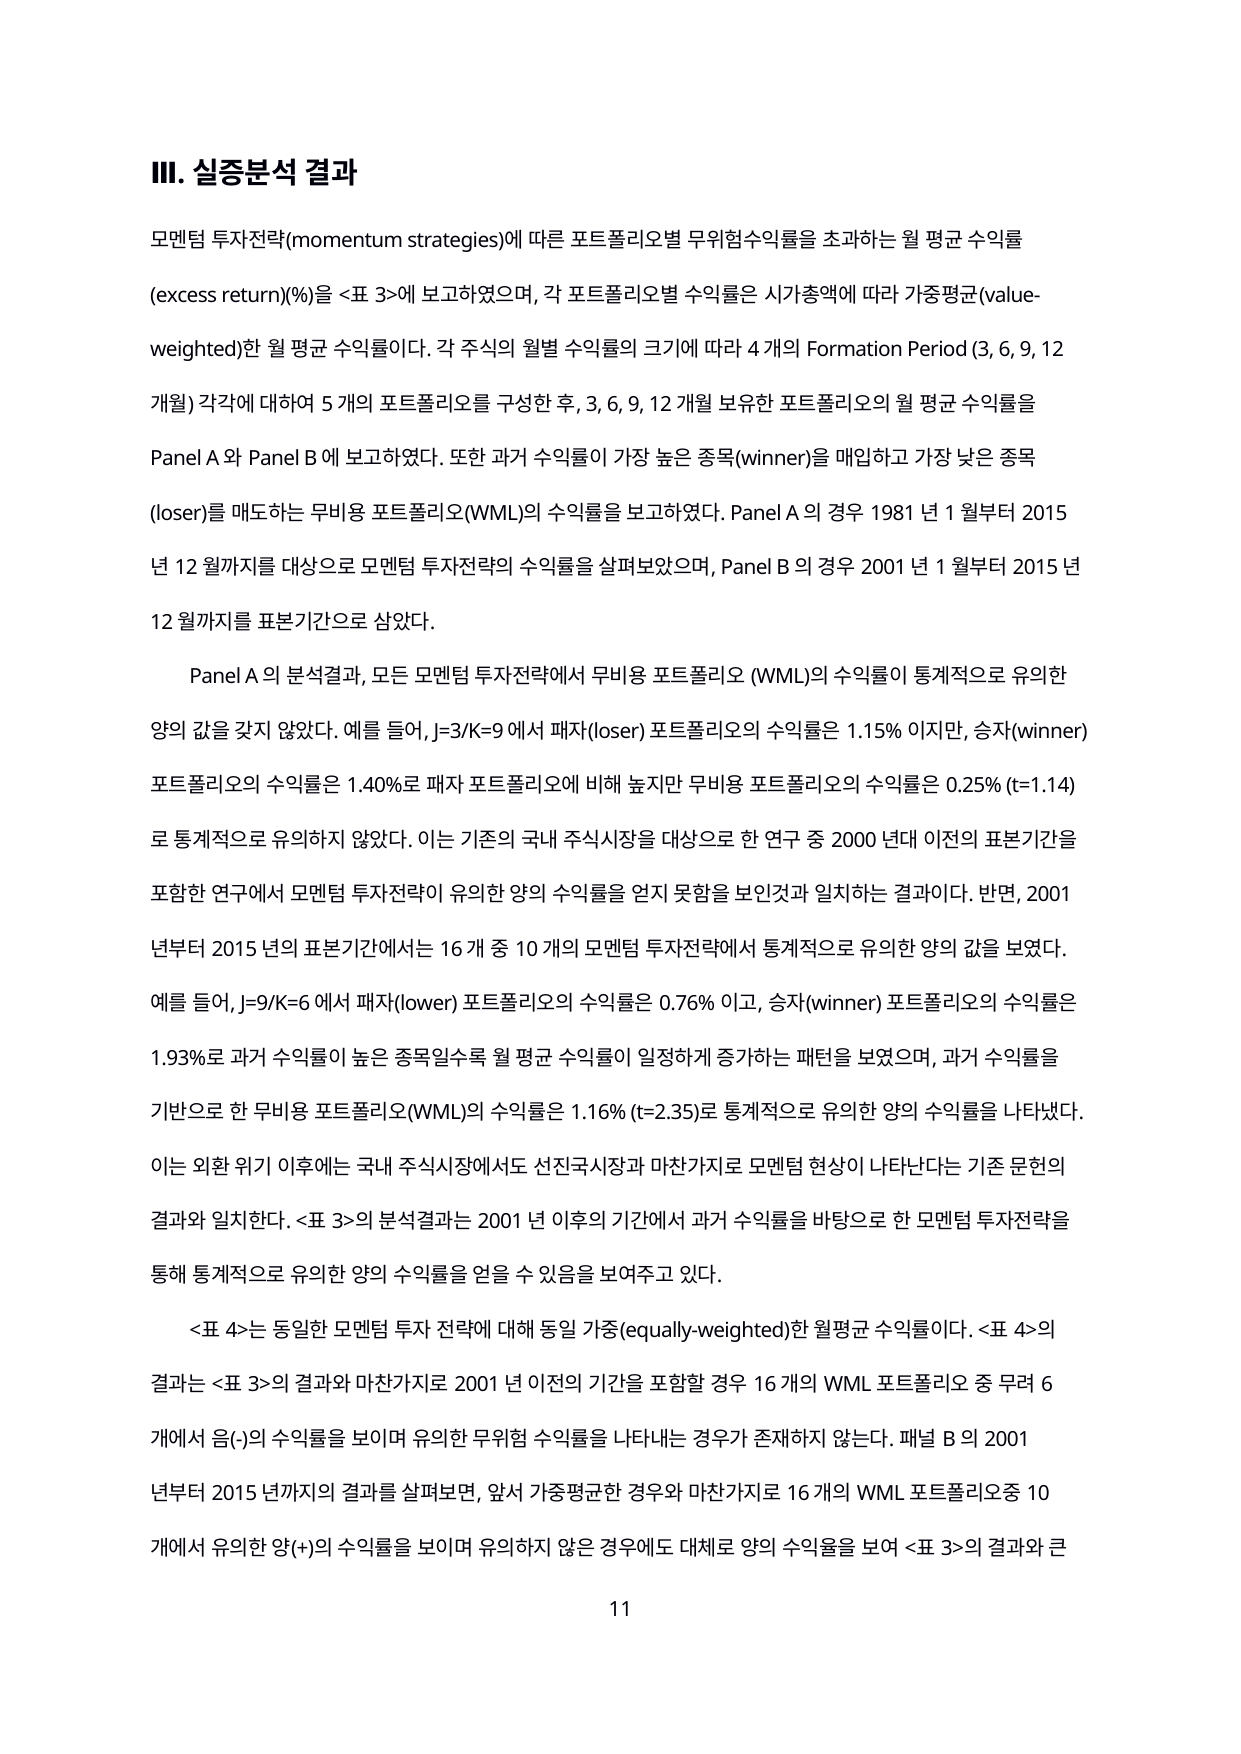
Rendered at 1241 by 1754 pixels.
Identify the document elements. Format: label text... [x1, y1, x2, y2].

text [150, 1313, 1090, 1561]
text Ⅲ. 실증분석 결과 [150, 150, 1090, 192]
text Panel A의 분석결과, 모든 모멘텀 투자전략에서 무비용 포트폴리오 (WML)의 수익률이 통계적으로 유의한 양의 값을 갖지 않았다. 예를 들어, J=3/K=9에서 패자(loser) 포트폴리오의 수익률은 1.15% 이지만, 승자(winner) 포트폴리오의 수익률은 1.40%로 패자 포트폴리오에 비해 높지만 무비용 포트폴리오의 수익률은 0.25% (t=1.14)로 통계적으로 유의하지 않았다. 이는 기존의 국내 주식시장을 대상으로 한 연구 중 2000년대 이전의 표본기간을 포함한 연구에서 모멘텀 투자전략이 유의한 양의 수익률을 얻지 못함을 보인것과 일치하는 결과이다. 반면, 2001년부터 2015년의 표본기간에서는 16개 중 10개의 모멘텀 투자전략에서 통계적으로 유의한 양의 값을 보였다. 예를 들어, J=9/K=6에서 패자(lower) 포트폴리오의 수익률은 0.76% 이고, 승자(winner) 포트폴리오의 수익률은 1.93%로 과거 수익률이 높은 종목일수록 월 평균 수익률이 일정하게 증가하는 패턴을 보였으며, 과거 수익률을 기반으로 한 무비용 포트폴리오(WML)의 수익률은 1.16% (t=2.35)로 통계적으로 유의한 양의 수익률을 나타냈다. 이는 외환 위기 이후에는 국내 주식시장에서도 선진국시장과 마찬가지로 모멘텀 현상이 나타난다는 기존 문헌의 결과와 일치한다. <표 3>의 분석결과는 2001년 이후의 기간에서 과거 수익률을 바탕으로 한 모멘텀 투자전략을 통해 통계적으로 유의한 양의 수익률을 얻을 수 있음을 보여주고 있다. [150, 659, 1090, 1289]
text 모멘텀 투자전략(momentum strategies)에 따른 포트폴리오별 무위험수익률을 초과하는 월 평균 수익률(excess return)(%)을 <표 3>에 보고하였으며, 각 포트폴리오별 수익률은 시가총액에 따라 가중평균(value-weighted)한 월 평균 수익률이다. 각 주식의 월별 수익률의 크기에 따라 4개의 Formation Period (3, 6, 9, 12개월) 각각에 대하여 5개의 포트폴리오를 구성한 후, 3, 6, 9, 12개월 보유한 포트폴리오의 월 평균 수익률을 Panel A와 Panel B에 보고하였다. 또한 과거 수익률이 가장 높은 종목(winner)을 매입하고 가장 낮은 종목(loser)를 매도하는 무비용 포트폴리오(WML)의 수익률을 보고하였다. Panel A의 경우 1981년 1월부터 2015년 12월까지를 대상으로 모멘텀 투자전략의 수익률을 살펴보았으며, Panel B의 경우 2001년 1월부터 2015년 12월까지를 표본기간으로 삼았다. [150, 224, 1090, 635]
